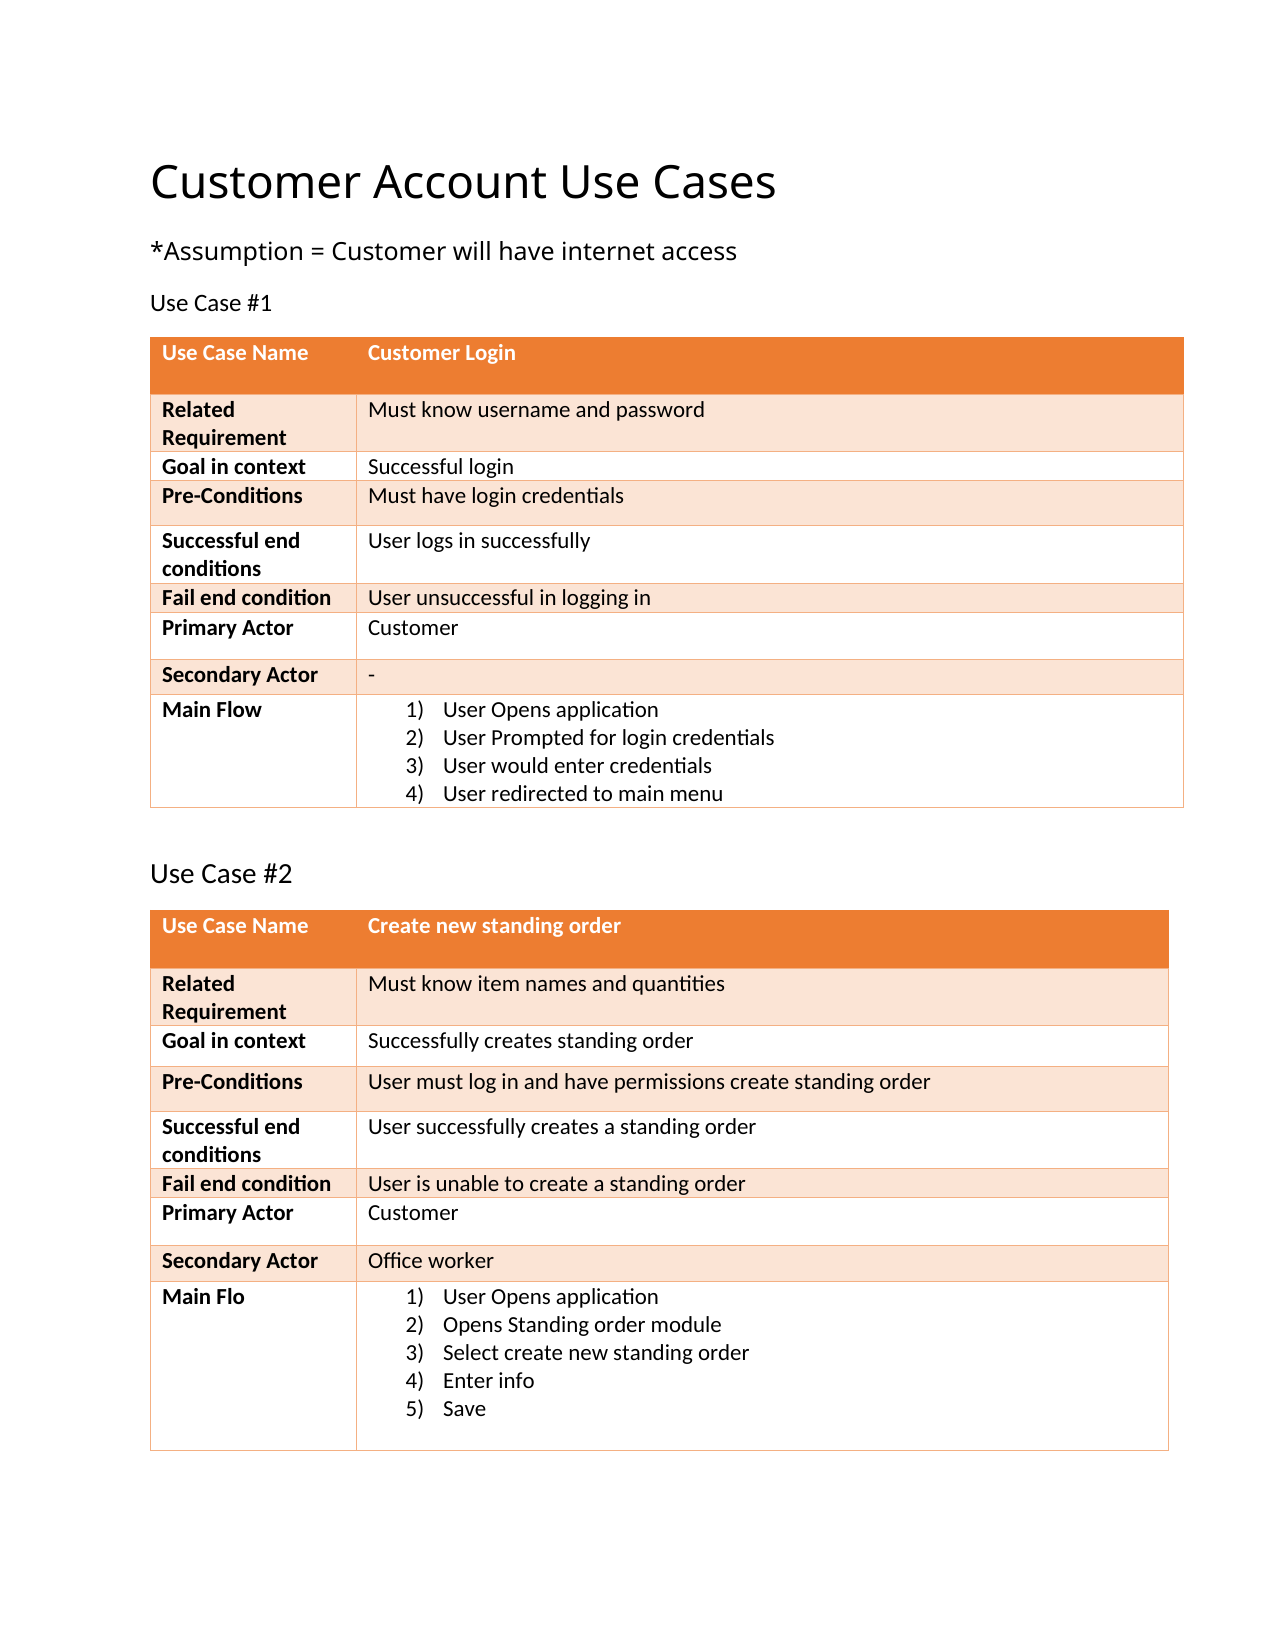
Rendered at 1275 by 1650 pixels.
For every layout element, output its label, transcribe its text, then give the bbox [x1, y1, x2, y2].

table_cell Must know username and password [357, 395, 1183, 451]
table_cell User Opens application User Prompted for login credentials User would enter credentials User redirected to main menu [357, 695, 1183, 807]
table_cell Related Requirement [151, 969, 356, 1025]
table_cell User unsuccessful in logging in [357, 584, 1183, 612]
table_cell Goal in context [151, 1026, 356, 1066]
table_cell Successful end conditions [151, 1112, 356, 1168]
table_header Create new standing order [357, 911, 1168, 968]
table_cell Successfully creates standing order [357, 1026, 1168, 1066]
table_cell Primary Actor [151, 1198, 356, 1245]
table_cell User must log in and have permissions create standing order [357, 1067, 1168, 1111]
table_cell Pre-Conditions [151, 1067, 356, 1111]
table_cell Pre-Conditions [151, 481, 356, 525]
table_cell Must have login credentials [357, 481, 1183, 525]
text Use Case #2 [150, 855, 1125, 890]
table_cell Office worker [357, 1246, 1168, 1281]
table_header Customer Login [357, 338, 1183, 394]
table_cell Main Flo [151, 1282, 356, 1450]
table_cell Fail end condition [151, 584, 356, 612]
table_cell Secondary Actor [151, 660, 356, 694]
table_cell Must know item names and quantities [357, 969, 1168, 1025]
table_cell Primary Actor [151, 613, 356, 659]
text Customer Account Use Cases [150, 150, 1125, 212]
table_cell User is unable to create a standing order [357, 1169, 1168, 1197]
text Use Case #1 [150, 287, 1125, 318]
table_cell - [357, 660, 1183, 694]
table_header Use Case Name [151, 338, 356, 394]
text *Assumption = Customer will have internet access [150, 234, 1125, 268]
table_cell User logs in successfully [357, 526, 1183, 582]
table_cell Customer [357, 613, 1183, 659]
table_cell User Opens application Opens Standing order module Select create new standing order Enter info Save [357, 1282, 1168, 1450]
table_cell Fail end condition [151, 1169, 356, 1197]
table_cell Related Requirement [151, 395, 356, 451]
table_cell Goal in context [151, 452, 356, 480]
table_header Use Case Name [151, 911, 356, 968]
table_cell Secondary Actor [151, 1246, 356, 1281]
table_cell Successful end conditions [151, 526, 356, 582]
table_cell Main Flow [151, 695, 356, 807]
table_cell Customer [357, 1198, 1168, 1245]
table_cell Successful login [357, 452, 1183, 480]
table_cell User successfully creates a standing order [357, 1112, 1168, 1168]
